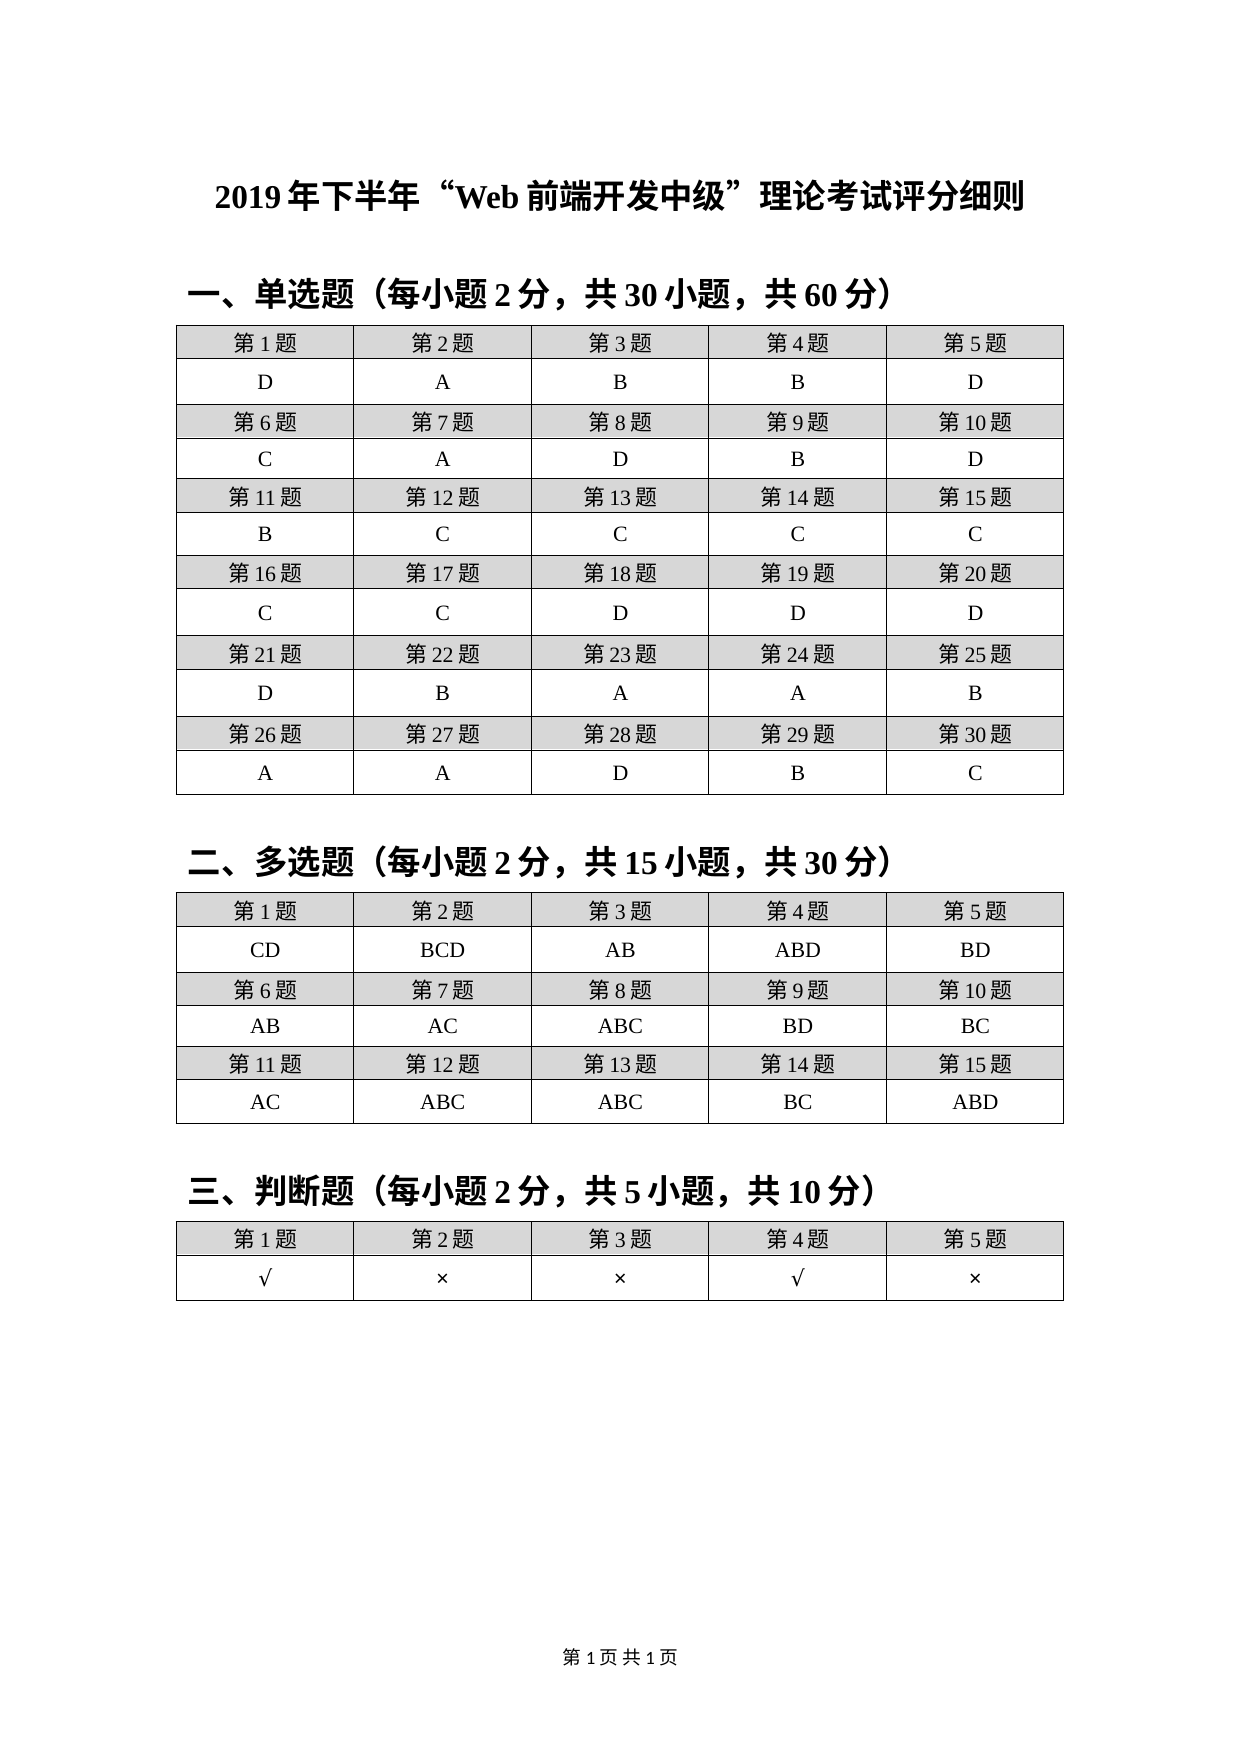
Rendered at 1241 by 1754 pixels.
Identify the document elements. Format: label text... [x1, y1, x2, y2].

table_cell A [354, 751, 531, 794]
table_cell × [354, 1256, 531, 1300]
table_cell AC [354, 1006, 531, 1046]
table_cell ABC [532, 1080, 708, 1122]
table_cell ABD [709, 927, 886, 972]
table_cell 第23题 [532, 636, 708, 669]
table_cell D [532, 751, 708, 794]
table_cell 第21题 [177, 636, 353, 669]
table_cell A [532, 670, 708, 716]
table_cell A [709, 670, 886, 716]
table_header 第5题 [887, 893, 1063, 926]
table_cell D [177, 359, 353, 404]
table_cell 第24题 [709, 636, 886, 669]
table_cell 第14题 [709, 1047, 886, 1079]
table_cell 第16题 [177, 556, 353, 588]
table_cell D [887, 589, 1063, 635]
table_header 第1题 [177, 893, 353, 926]
table_cell C [887, 513, 1063, 555]
table_cell 第15题 [887, 1047, 1063, 1079]
table_cell 第9题 [709, 405, 886, 437]
table_cell 第18题 [532, 556, 708, 588]
table_cell 第11题 [177, 479, 353, 512]
table_cell B [887, 670, 1063, 716]
table_cell 第8题 [532, 973, 708, 1005]
table_cell 第10题 [887, 405, 1063, 437]
table_cell C [887, 751, 1063, 794]
table_cell B [709, 751, 886, 794]
table_cell D [177, 670, 353, 716]
table_cell 第20题 [887, 556, 1063, 588]
table_header 第5题 [887, 326, 1063, 358]
table_cell C [177, 589, 353, 635]
table_header 第5题 [887, 1222, 1063, 1254]
table_cell C [177, 439, 353, 478]
table_cell 第7题 [354, 405, 531, 437]
table_cell D [532, 439, 708, 478]
table_cell ABC [532, 1006, 708, 1046]
table_cell BC [887, 1006, 1063, 1046]
table_cell CD [177, 927, 353, 972]
table_cell 第25题 [887, 636, 1063, 669]
table_header 第4题 [709, 893, 886, 926]
table_cell A [354, 439, 531, 478]
subtitle 二、多选题（每小题2分，共15小题，共30分） [187, 827, 1053, 892]
table_cell 第6题 [177, 973, 353, 1005]
table_cell 第17题 [354, 556, 531, 588]
table_header 第1题 [177, 326, 353, 358]
table_cell AC [177, 1080, 353, 1122]
subtitle 一、单选题（每小题2分，共30小题，共60分） [187, 259, 1053, 324]
table_header 第1题 [177, 1222, 353, 1254]
table_cell 第13题 [532, 1047, 708, 1079]
table_cell 第15题 [887, 479, 1063, 512]
table_cell 第10题 [887, 973, 1063, 1005]
table_cell × [887, 1256, 1063, 1300]
table_cell AB [532, 927, 708, 972]
table_cell AB [177, 1006, 353, 1046]
table_cell BCD [354, 927, 531, 972]
table_cell B [532, 359, 708, 404]
table_cell C [532, 513, 708, 555]
table_cell 第14题 [709, 479, 886, 512]
table_cell C [709, 513, 886, 555]
table_cell A [354, 359, 531, 404]
table_cell 第8题 [532, 405, 708, 437]
table_cell B [177, 513, 353, 555]
table_cell B [709, 359, 886, 404]
table_cell BD [709, 1006, 886, 1046]
table_cell B [709, 439, 886, 478]
table_cell 第12题 [354, 479, 531, 512]
table_cell A [177, 751, 353, 794]
table_cell 第6题 [177, 405, 353, 437]
table_cell 第29题 [709, 717, 886, 749]
table_cell × [532, 1256, 708, 1300]
table_cell 第22题 [354, 636, 531, 669]
table_cell 第27题 [354, 717, 531, 749]
table_cell ABC [354, 1080, 531, 1122]
table_cell √ [709, 1256, 886, 1300]
table_cell BC [709, 1080, 886, 1122]
table_cell 第26题 [177, 717, 353, 749]
table_cell D [709, 589, 886, 635]
table_cell 第19题 [709, 556, 886, 588]
table_cell D [887, 359, 1063, 404]
table_cell BD [887, 927, 1063, 972]
table_header 第4题 [709, 1222, 886, 1254]
table_cell B [354, 670, 531, 716]
table_header 第4题 [709, 326, 886, 358]
table_cell ABD [887, 1080, 1063, 1122]
table_cell √ [177, 1256, 353, 1300]
table_cell 第11题 [177, 1047, 353, 1079]
subtitle 三、判断题（每小题2分，共5小题，共10分） [187, 1156, 1053, 1221]
table_cell 第7题 [354, 973, 531, 1005]
table_header 第3题 [532, 893, 708, 926]
table_cell 第9题 [709, 973, 886, 1005]
table_cell 第28题 [532, 717, 708, 749]
table_header 第2题 [354, 326, 531, 358]
text 2019年下半年“Web前端开发中级”理论考试评分细则 [187, 162, 1053, 227]
table_cell 第30题 [887, 717, 1063, 749]
table_cell C [354, 589, 531, 635]
table_cell D [532, 589, 708, 635]
table_header 第2题 [354, 1222, 531, 1254]
table_cell C [354, 513, 531, 555]
table_header 第3题 [532, 1222, 708, 1254]
table_header 第3题 [532, 326, 708, 358]
table_cell 第13题 [532, 479, 708, 512]
table_header 第2题 [354, 893, 531, 926]
table_cell 第12题 [354, 1047, 531, 1079]
table_cell D [887, 439, 1063, 478]
